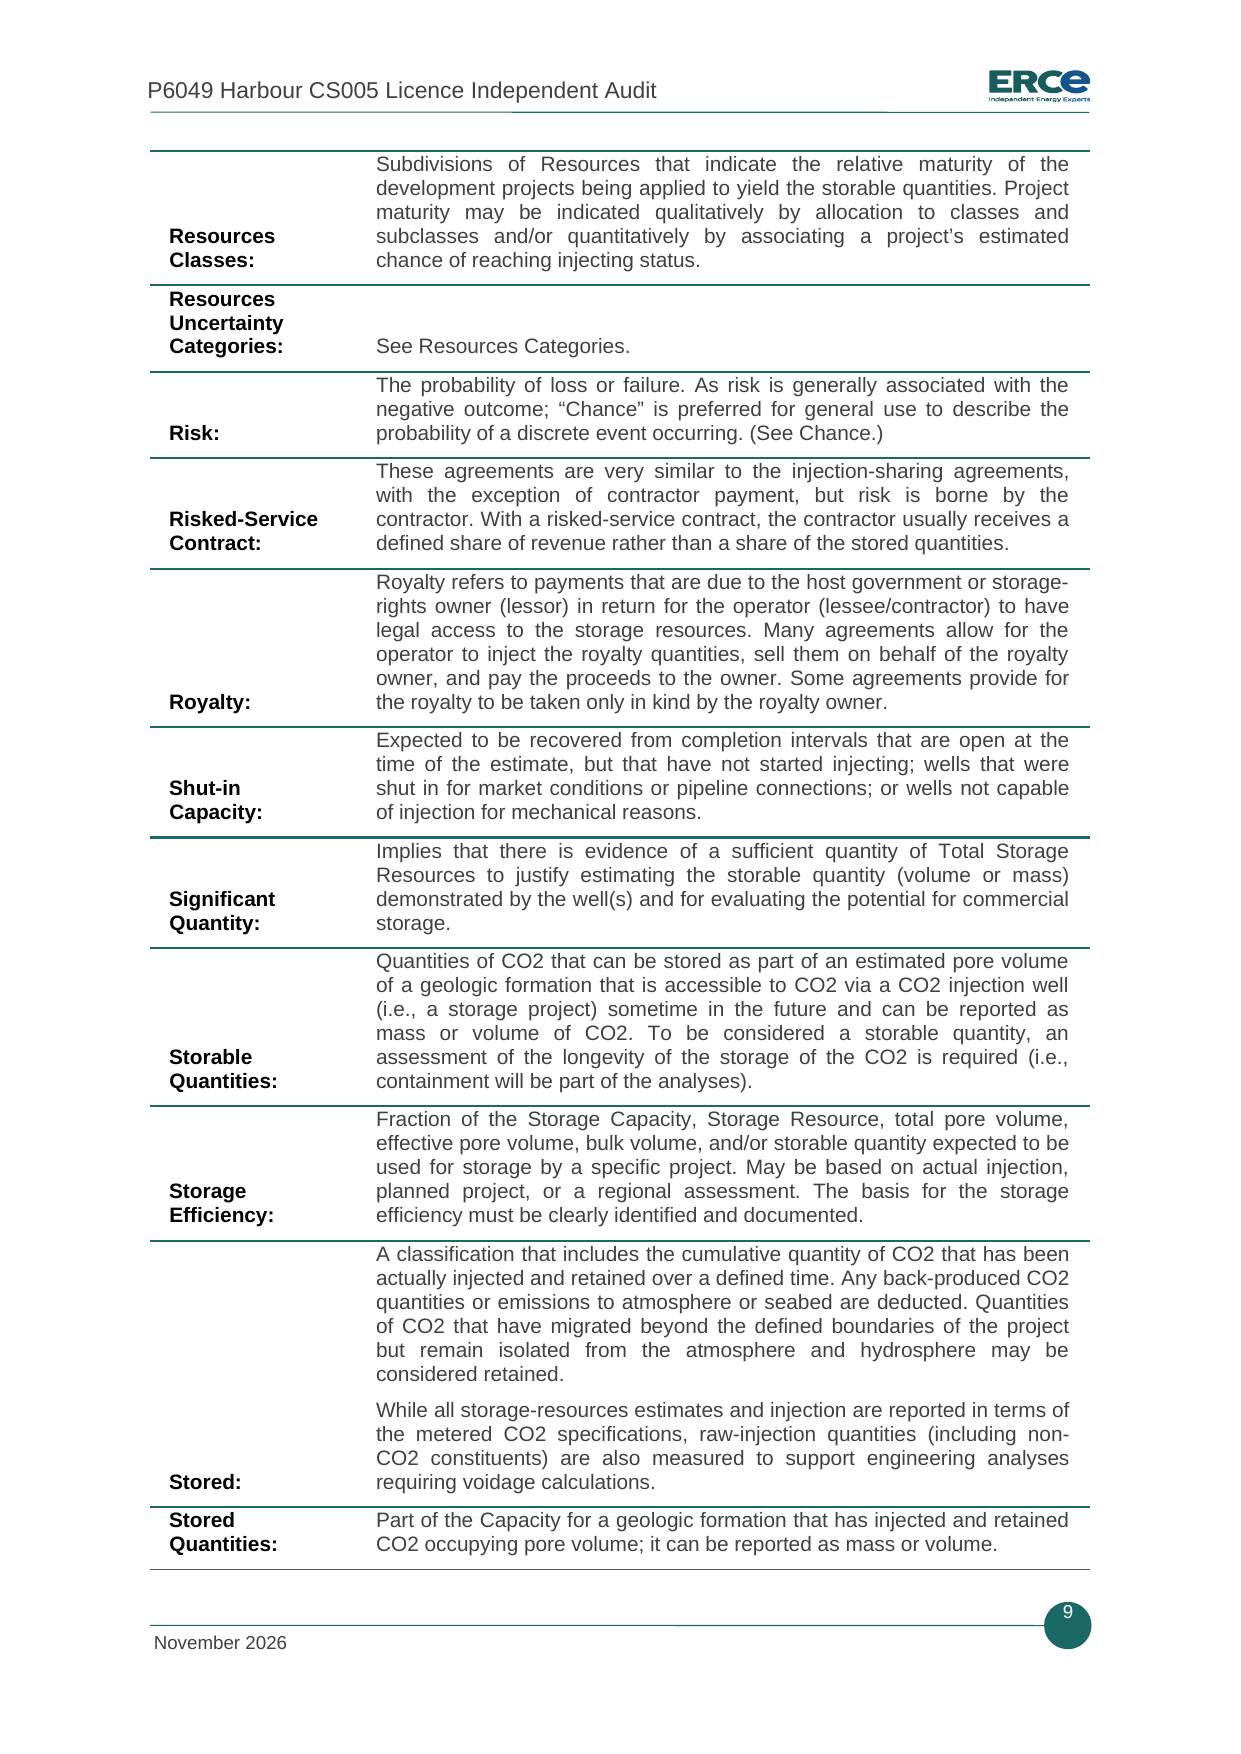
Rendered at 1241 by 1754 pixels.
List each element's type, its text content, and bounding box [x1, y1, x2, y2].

table_cell Storable Quantities: [150, 949, 357, 1105]
table_cell Expected to be recovered from completion intervals that are open at the time of the estimate, but that have not started injecting; wells that were shut in for market conditions or pipeline connections; or wells not capable of injection for mechanical reasons. [357, 728, 1090, 836]
table_cell Royalty refers to payments that are due to the host government or storage-rights owner (lessor) in return for the operator (lessee/contractor) to have legal access to the storage resources. Many agreements allow for the operator to inject the royalty quantities, sell them on behalf of the royalty owner, and pay the proceeds to the owner. Some agreements provide for the royalty to be taken only in kind by the royalty owner. [357, 570, 1090, 726]
table_cell Storage Efficiency: [150, 1107, 357, 1239]
table_cell Fraction of the Storage Capacity, Storage Resource, total pore volume, effective pore volume, bulk volume, and/or storable quantity expected to be used for storage by a specific project. May be based on actual injection, planned project, or a regional assessment. The basis for the storage efficiency must be clearly identified and documented. [357, 1107, 1090, 1239]
table_cell Resources Uncertainty Categories: [150, 286, 357, 371]
table_cell The probability of loss or failure. As risk is generally associated with the negative outcome; “Chance” is preferred for general use to describe the probability of a discrete event occurring. (See Chance.) [357, 373, 1090, 457]
table_cell Subdivisions of Resources that indicate the relative maturity of the development projects being applied to yield the storable quantities. Project maturity may be indicated qualitatively by allocation to classes and subclasses and/or quantitatively by associating a project’s estimated chance of reaching injecting status. [357, 152, 1090, 284]
table_cell These agreements are very similar to the injection-sharing agreements, with the exception of contractor payment, but risk is borne by the contractor. With a risked-service contract, the contractor usually receives a defined share of revenue rather than a share of the stored quantities. [357, 459, 1090, 568]
table_cell Shut-in Capacity: [150, 728, 357, 836]
table_cell Significant Quantity: [150, 839, 357, 947]
table_cell See Resources Categories. [357, 286, 1090, 371]
table_cell Risk: [150, 373, 357, 457]
table_cell Resources Classes: [150, 152, 357, 284]
table_cell Stored Quantities: [150, 1508, 357, 1569]
table_cell Part of the Capacity for a geologic formation that has injected and retained CO2 occupying pore volume; it can be reported as mass or volume. [357, 1508, 1090, 1569]
table_cell Royalty: [150, 570, 357, 726]
table_cell Stored: [150, 1242, 357, 1506]
table_cell Risked-Service Contract: [150, 459, 357, 568]
table_cell A classification that includes the cumulative quantity of CO2 that has been actually injected and retained over a defined time. Any back-produced CO2 quantities or emissions to atmosphere or seabed are deducted. Quantities of CO2 that have migrated beyond the defined boundaries of the project but remain isolated from the atmosphere and hydrosphere may be considered retained. While all storage-resources estimates and injection are reported in terms of the metered CO2 specifications, raw-injection quantities (including non-CO2 constituents) are also measured to support engineering analyses requiring voidage calculations. [357, 1242, 1090, 1506]
table_cell Quantities of CO2 that can be stored as part of an estimated pore volume of a geologic formation that is accessible to CO2 via a CO2 injection well (i.e., a storage project) sometime in the future and can be reported as mass or volume of CO2. To be considered a storable quantity, an assessment of the longevity of the storage of the CO2 is required (i.e., containment will be part of the analyses). [357, 949, 1090, 1105]
table_cell Implies that there is evidence of a sufficient quantity of Total Storage Resources to justify estimating the storable quantity (volume or mass) demonstrated by the well(s) and for evaluating the potential for commercial storage. [357, 839, 1090, 947]
